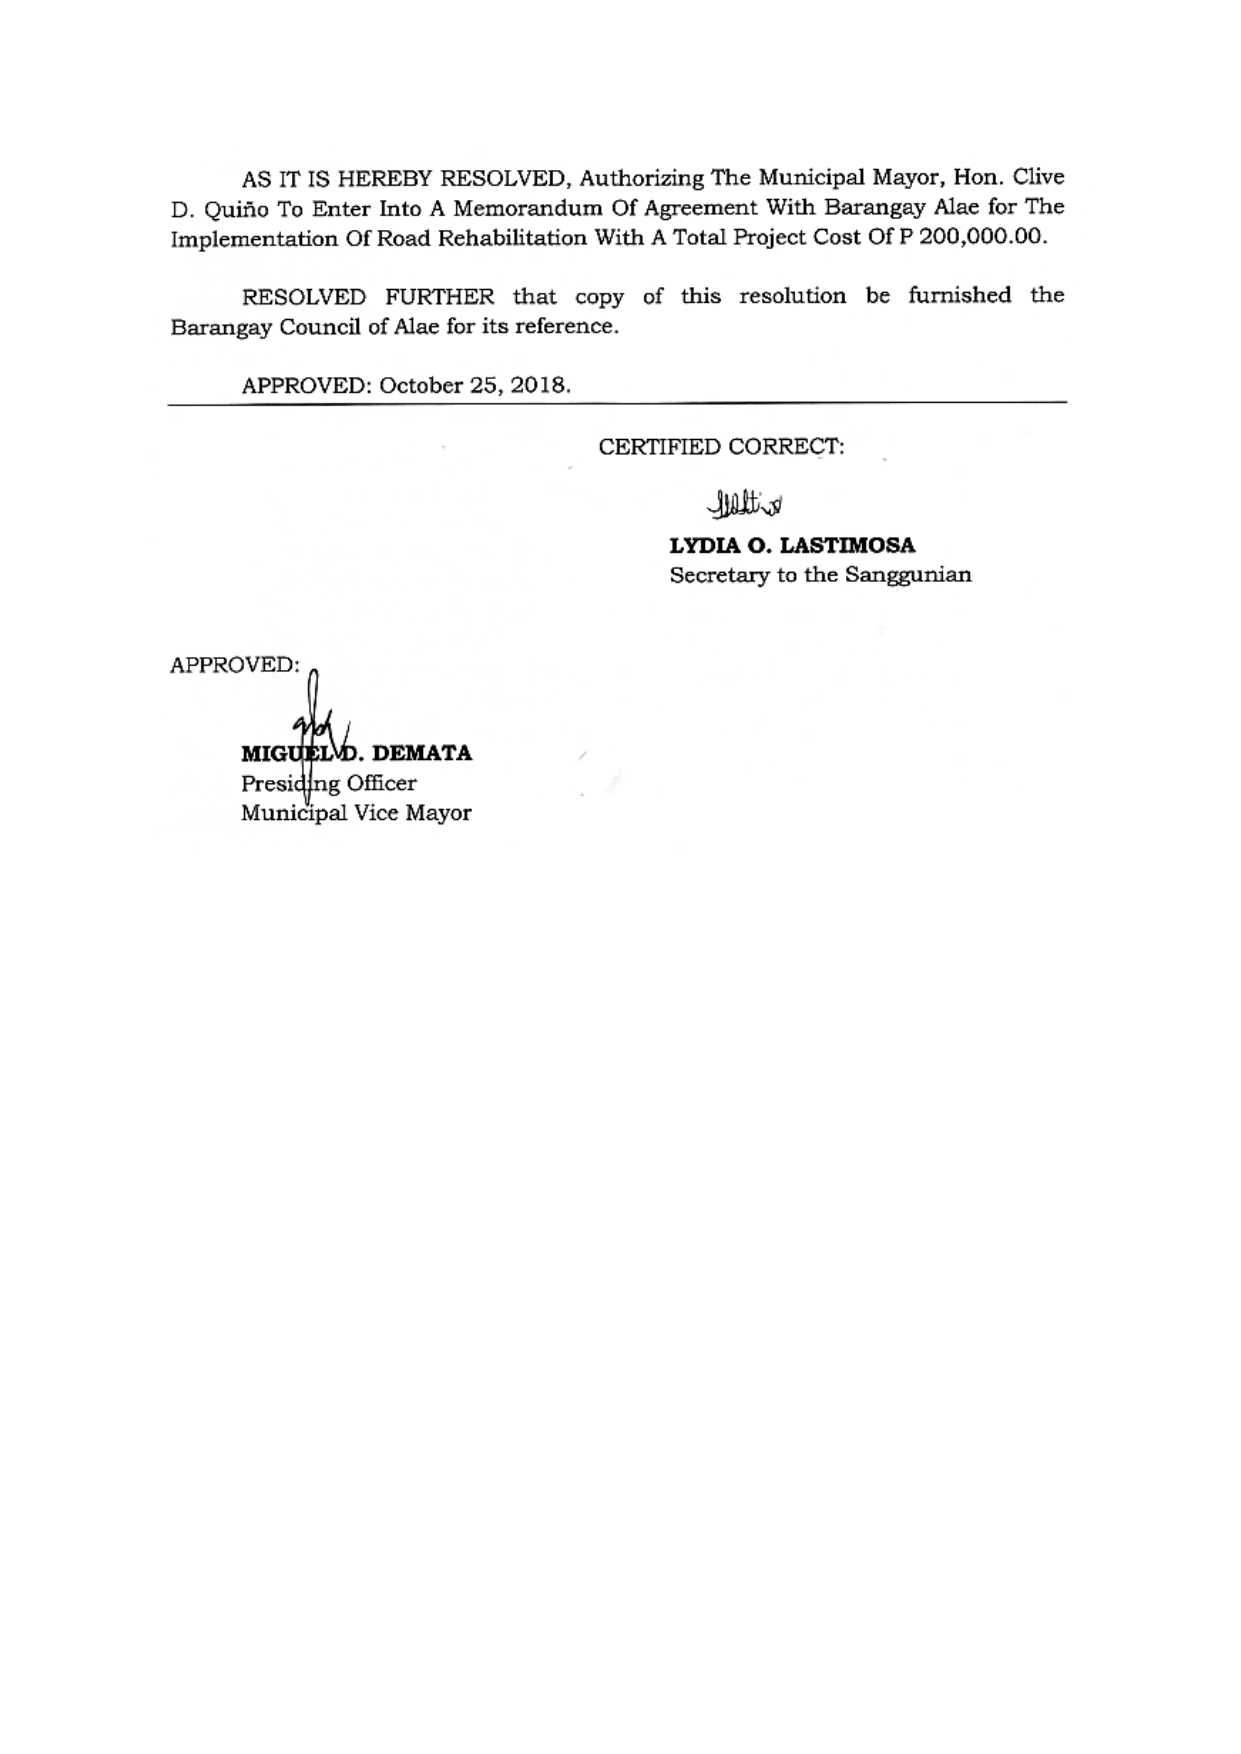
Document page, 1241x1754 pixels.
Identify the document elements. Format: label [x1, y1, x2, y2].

picture [150, 149, 1090, 849]
